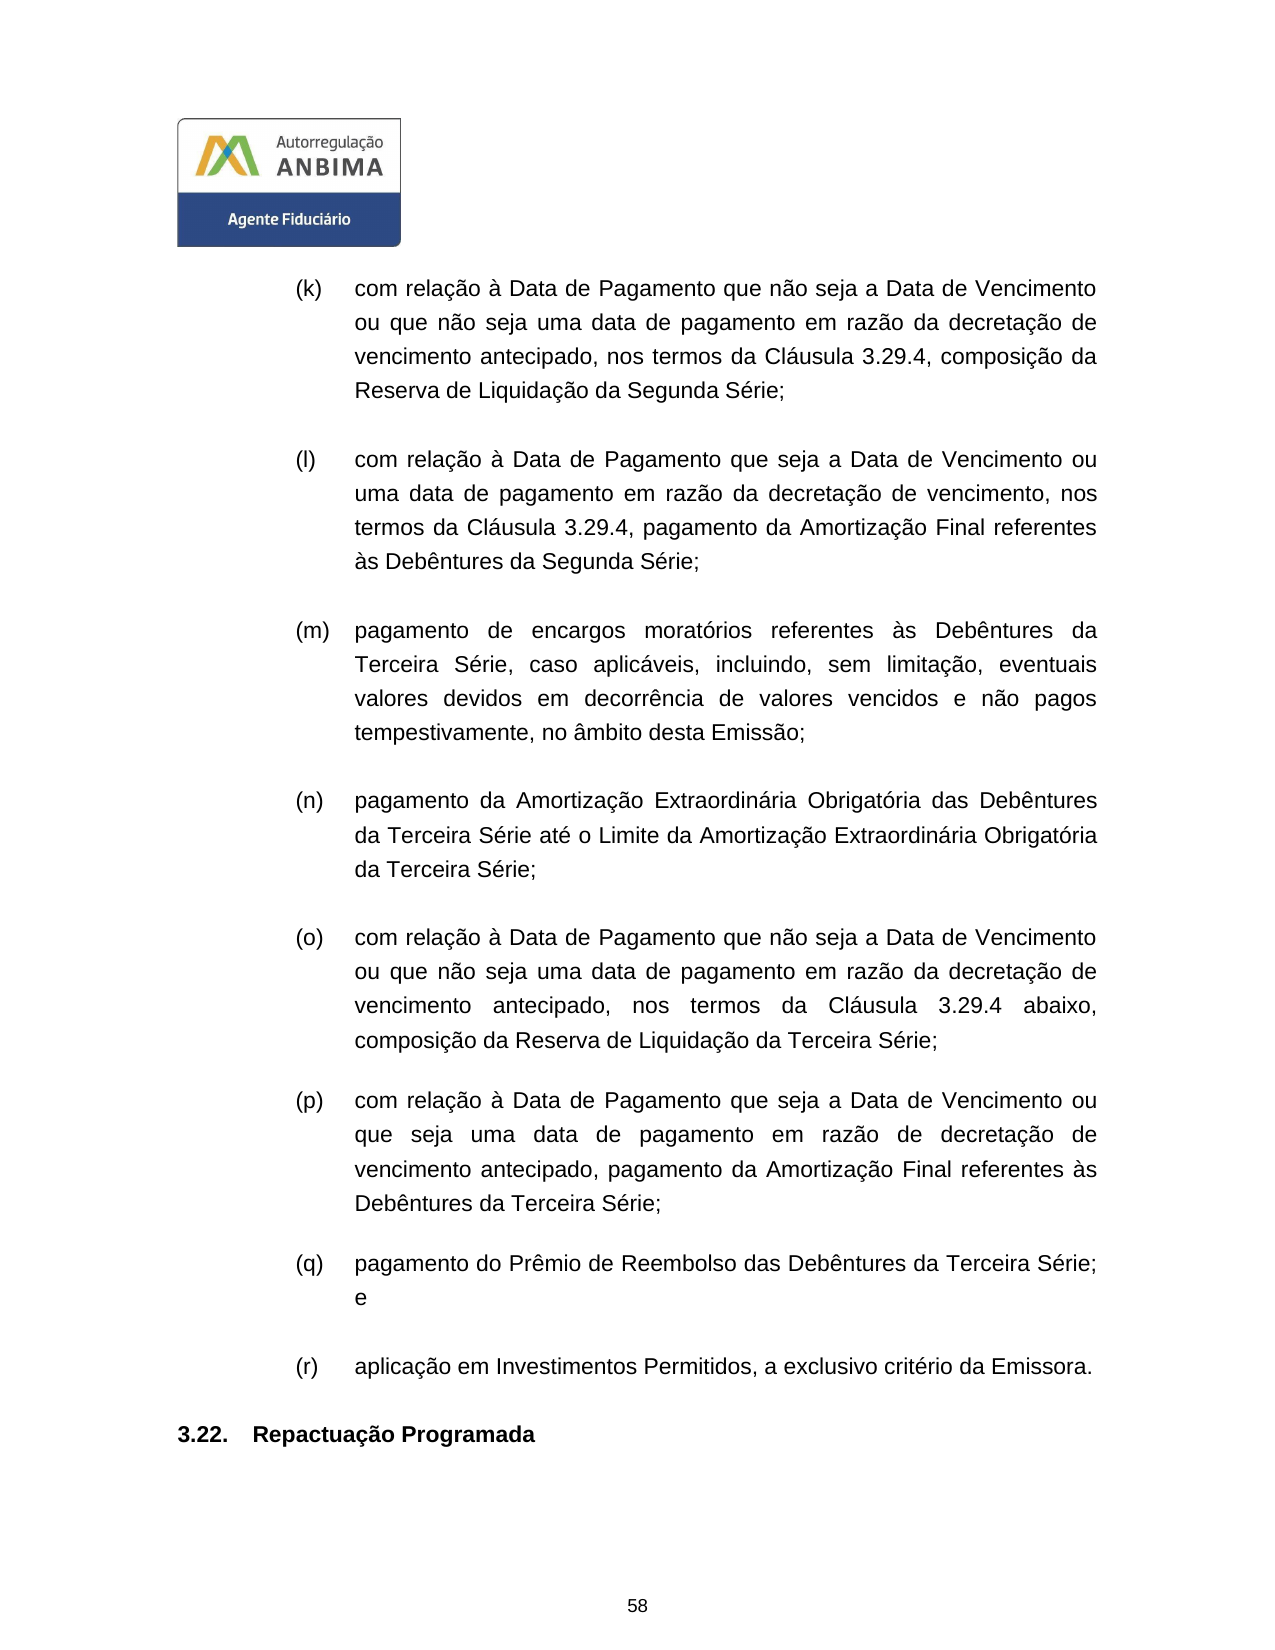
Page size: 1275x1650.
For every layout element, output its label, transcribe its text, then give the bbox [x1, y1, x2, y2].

list pagamento de encargos moratórios referentes às Debêntures da Terceira Série, caso aplicáveis, incluindo, sem limitação, eventuais valores devidos em decorrência de valores vencidos e não pagos tempestivamente, no âmbito desta Emissão; [295, 617, 1098, 746]
list com relação à Data de Pagamento que seja a Data de Vencimento ou que seja uma data de pagamento em razão de decretação de vencimento antecipado, pagamento da Amortização Final referentes às Debêntures da Terceira Série; [295, 1087, 1098, 1216]
list com relação à Data de Pagamento que seja a Data de Vencimento ou uma data de pagamento em razão da decretação de vencimento, nos termos da Cláusula 3.29.4, pagamento da Amortização Final referentes às Debêntures da Segunda Série; [295, 446, 1098, 575]
list com relação à Data de Pagamento que não seja a Data de Vencimento ou que não seja uma data de pagamento em razão da decretação de vencimento antecipado, nos termos da Cláusula 3.29.4, composição da Reserva de Liquidação da Segunda Série; [295, 275, 1098, 404]
list com relação à Data de Pagamento que não seja a Data de Vencimento ou que não seja uma data de pagamento em razão da decretação de vencimento antecipado, nos termos da Cláusula 3.29.4 abaixo, composição da Reserva de Liquidação da Terceira Série; [295, 924, 1098, 1053]
list aplicação em Investimentos Permitidos, a exclusivo critério da Emissora. [295, 1353, 1098, 1379]
list pagamento do Prêmio de Reembolso das Debêntures da Terceira Série; e [295, 1250, 1098, 1311]
list Repactuação Programada [177, 1421, 1098, 1447]
list pagamento da Amortização Extraordinária Obrigatória das Debêntures da Terceira Série até o Limite da Amortização Extraordinária Obrigatória da Terceira Série; [295, 787, 1098, 882]
picture [177, 118, 401, 247]
